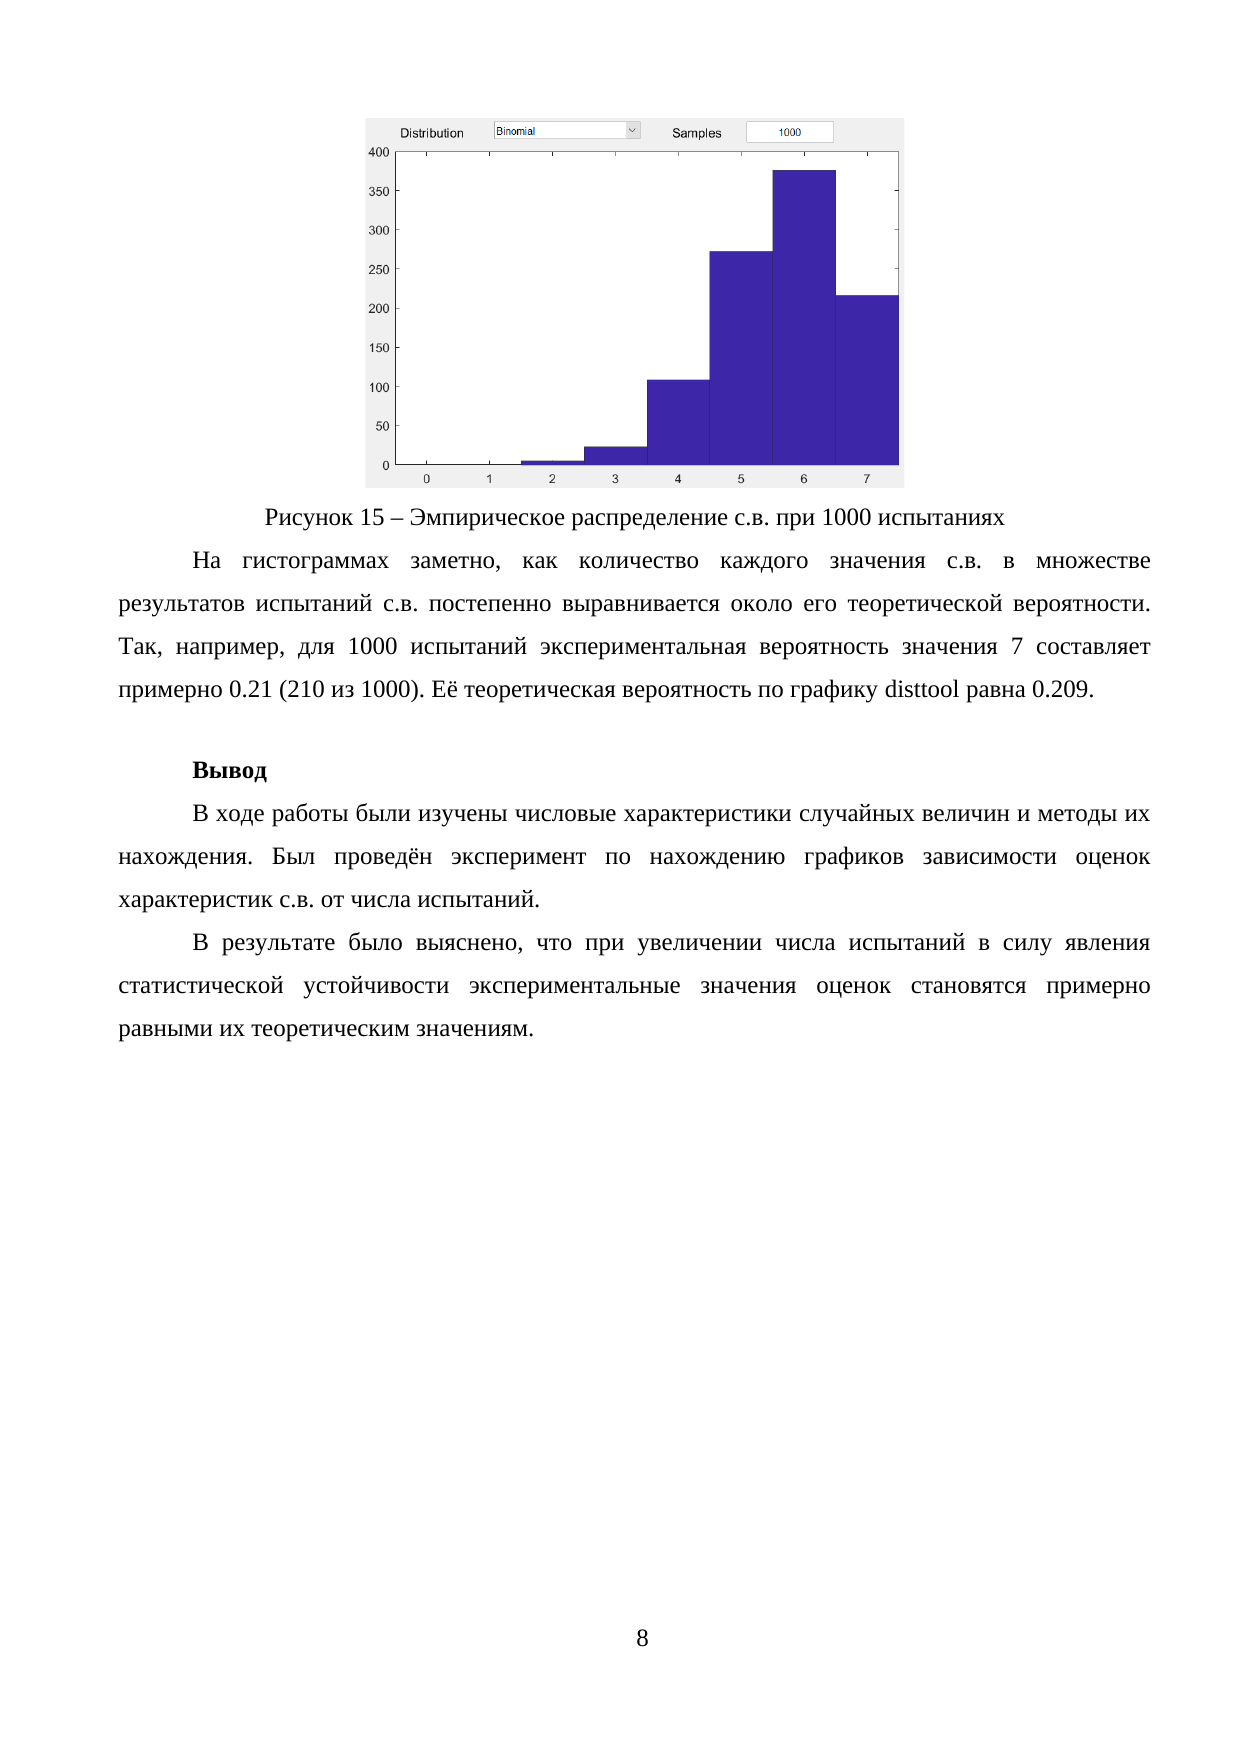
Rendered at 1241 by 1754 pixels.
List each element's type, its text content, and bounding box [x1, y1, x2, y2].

text Вывод [118, 755, 1152, 783]
text В результате было выяснено, что при увеличении числа испытаний в силу явления статистической устойчивости экспериментальные значения оценок становятся примерно равными их теоретическим значениям. [118, 927, 1152, 1042]
text Рисунок 15 – Эмпирическое распределение с.в. при 1000 испытаниях [118, 502, 1152, 530]
picture [365, 118, 905, 488]
text В ходе работы были изучены числовые характеристики случайных величин и методы их нахождения. Был проведён эксперимент по нахождению графиков зависимости оценок характеристик с.в. от числа испытаний. [118, 798, 1152, 913]
text На гистограммах заметно, как количество каждого значения с.в. в множестве результатов испытаний с.в. постепенно выравнивается около его теоретической вероятности. Так, например, для 1000 испытаний экспериментальная вероятность значения 7 составляет примерно 0.21 (210 из 1000). Её теоретическая вероятность по графику disttool равна 0.209. [118, 545, 1152, 703]
